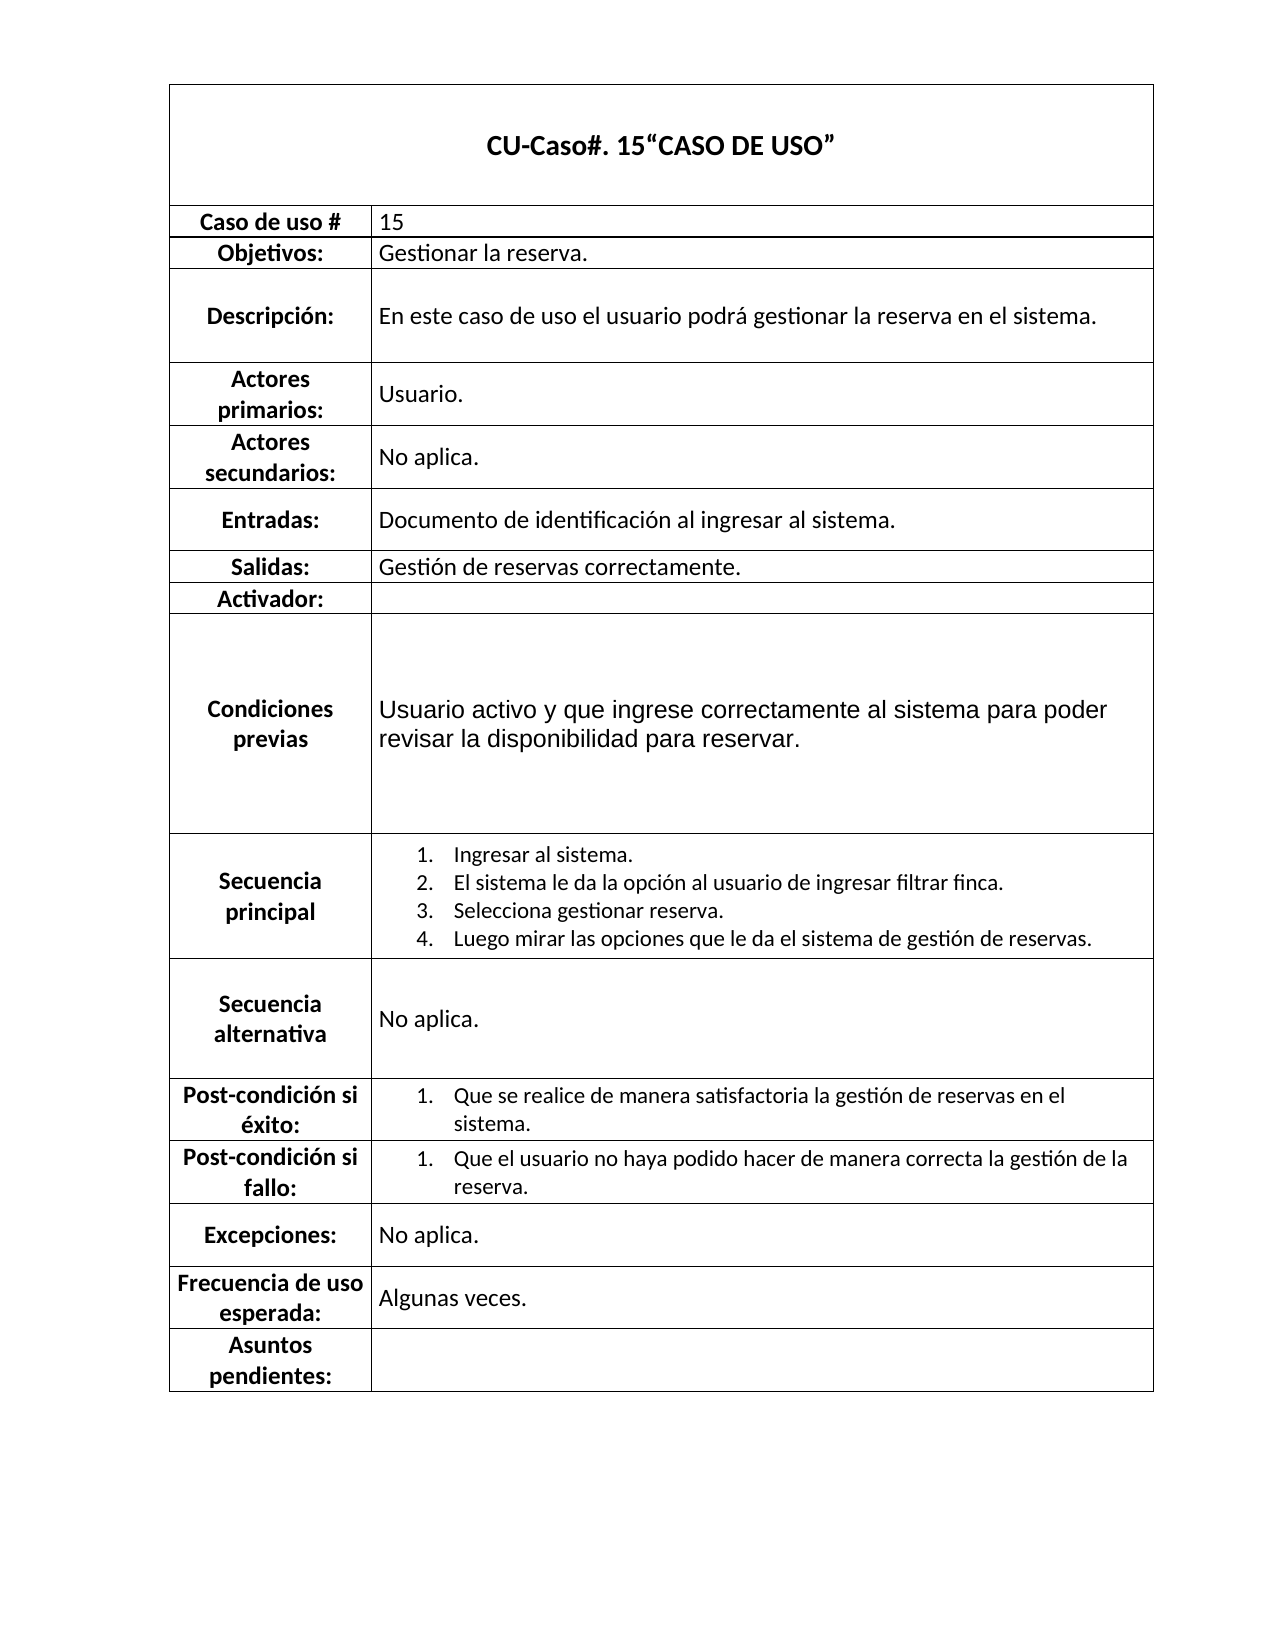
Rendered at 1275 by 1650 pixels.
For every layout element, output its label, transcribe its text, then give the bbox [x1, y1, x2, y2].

table_cell Post-condición si éxito: [170, 1079, 371, 1140]
table_cell Condiciones previas [170, 614, 371, 833]
table_cell Usuario. [372, 363, 1153, 425]
table_cell Actores secundarios: [170, 426, 371, 487]
table_cell Frecuencia de uso esperada: [170, 1267, 371, 1328]
table_cell Secuencia principal [170, 834, 371, 958]
table_cell Salidas: [170, 551, 371, 582]
table_cell Excepciones: [170, 1204, 371, 1266]
table_cell Descripción: [170, 269, 371, 362]
table_cell Ingresar al sistema. El sistema le da la opción al usuario de ingresar filtrar finca. Selecciona gestionar reserva. Luego mirar las opciones que le da el sistema de gestión de reservas. [372, 834, 1153, 958]
table_cell En este caso de uso el usuario podrá gestionar la reserva en el sistema. [372, 269, 1153, 362]
table_cell Documento de identificación al ingresar al sistema. [372, 489, 1153, 550]
table_cell [372, 1329, 1153, 1391]
table_cell No aplica. [372, 426, 1153, 487]
table_cell Activador: [170, 583, 371, 613]
table_cell No aplica. [372, 959, 1153, 1077]
table_cell 15 [372, 206, 1153, 236]
table_cell Usuario activo y que ingrese correctamente al sistema para poder revisar la disponibilidad para reservar. [372, 614, 1153, 833]
table_cell Gestión de reservas correctamente. [372, 551, 1153, 582]
table_cell Actores primarios: [170, 363, 371, 425]
table_cell No aplica. [372, 1204, 1153, 1266]
table_cell Algunas veces. [372, 1267, 1153, 1328]
table_cell Que se realice de manera satisfactoria la gestión de reservas en el sistema. [372, 1079, 1153, 1140]
table_cell Que el usuario no haya podido hacer de manera correcta la gestión de la reserva. [372, 1141, 1153, 1203]
table_cell Secuencia alternativa [170, 959, 371, 1077]
table_cell Post-condición si fallo: [170, 1141, 371, 1203]
table_header CU-Caso#. 15“CASO DE USO” [170, 85, 1153, 205]
table_cell Asuntos pendientes: [170, 1329, 371, 1391]
table_cell Gestionar la reserva. [372, 238, 1153, 268]
table_cell Objetivos: [170, 238, 371, 268]
table_cell Entradas: [170, 489, 371, 550]
table_cell Caso de uso # [170, 206, 371, 236]
table_cell [372, 583, 1153, 613]
